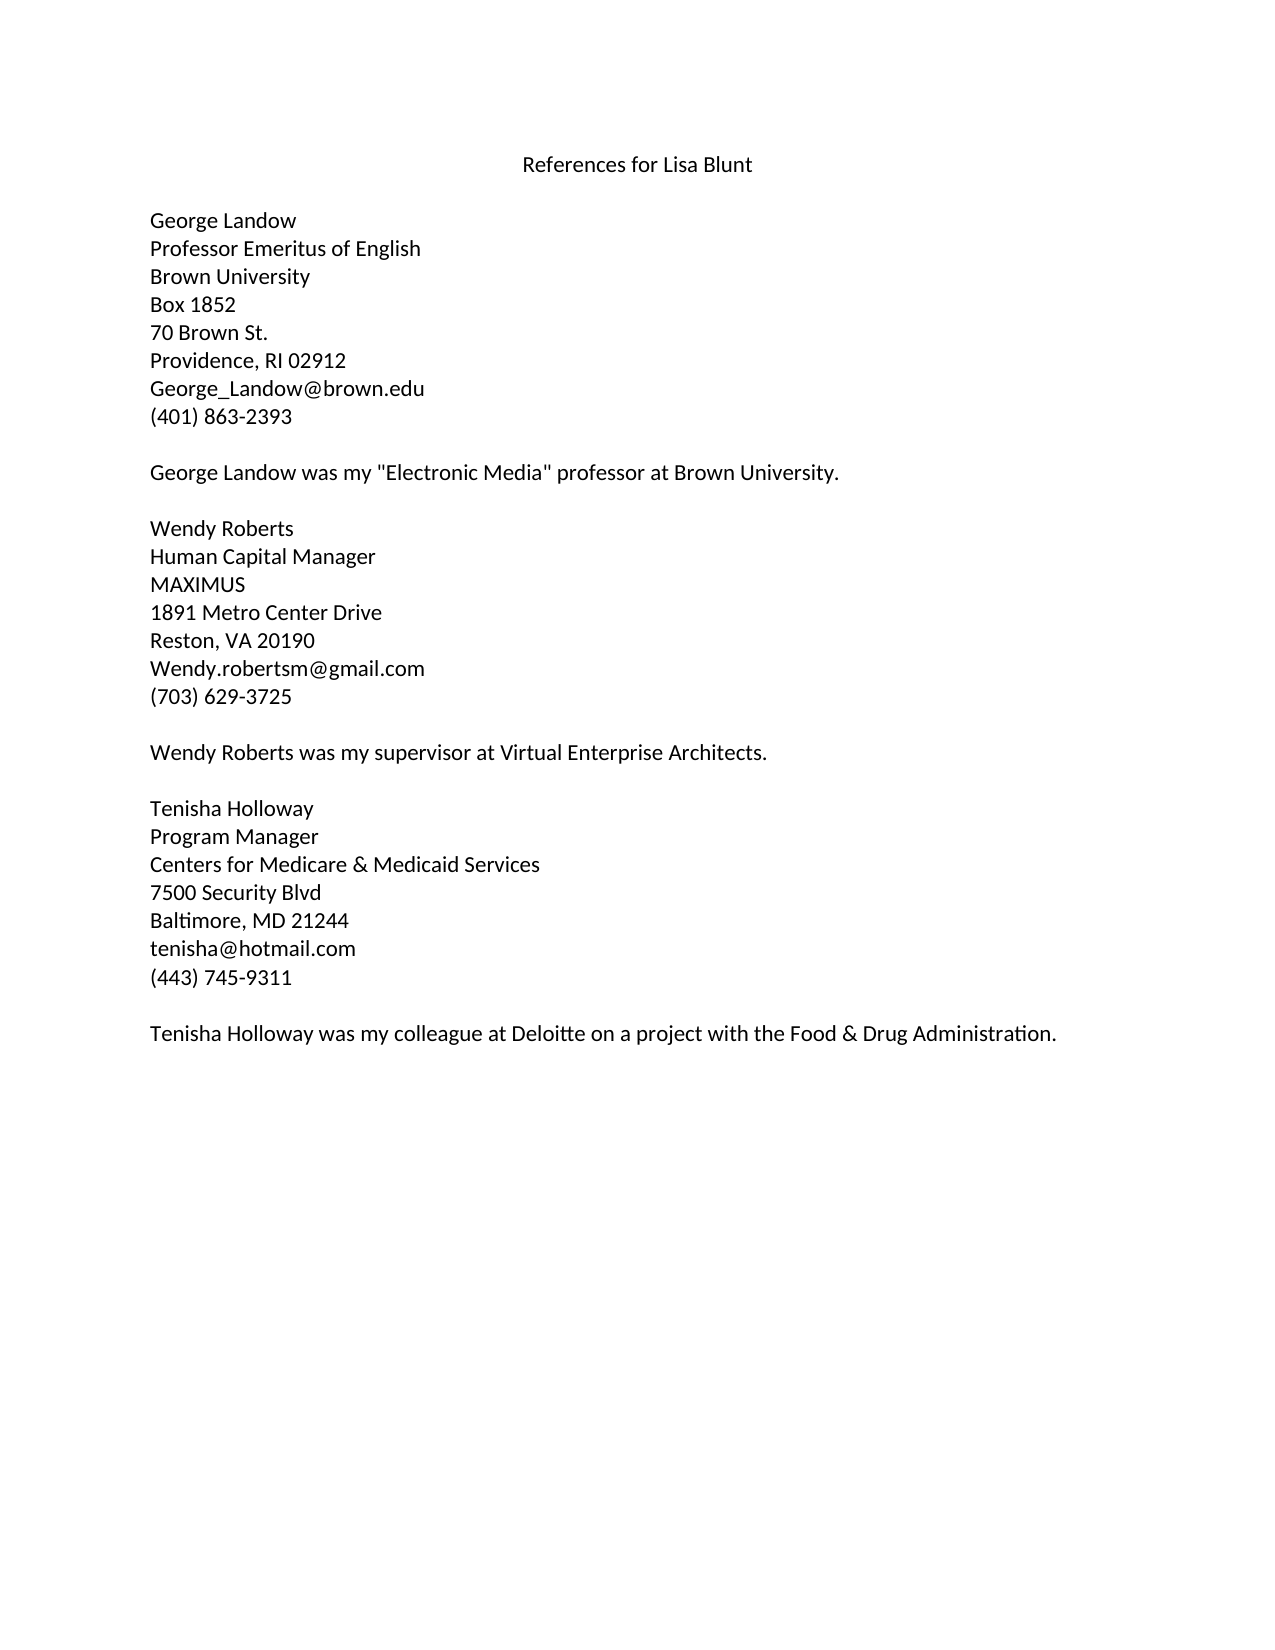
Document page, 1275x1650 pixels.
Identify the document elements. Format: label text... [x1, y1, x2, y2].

text Tenisha Holloway [150, 794, 1125, 822]
text George Landow [150, 206, 1125, 234]
text Human Capital Manager [150, 542, 1125, 570]
text 1891 Metro Center Drive [150, 598, 1125, 626]
text Wendy Roberts [150, 514, 1125, 542]
text Wendy.robertsm@gmail.com [150, 654, 1125, 682]
text MAXIMUS [150, 570, 1125, 598]
text George Landow was my "Electronic Media" professor at Brown University. [150, 458, 1125, 486]
text References for Lisa Blunt [150, 150, 1125, 178]
text 7500 Security Blvd [150, 878, 1125, 907]
text Program Manager [150, 822, 1125, 851]
text Tenisha Holloway was my colleague at Deloitte on a project with the Food & Drug Administration. [150, 1019, 1125, 1047]
text (703) 629-3725 [150, 682, 1125, 710]
text (443) 745-9311 [150, 963, 1125, 991]
text Centers for Medicare & Medicaid Services [150, 851, 1125, 878]
text Box 1852 [150, 290, 1125, 318]
text George_Landow@brown.edu [150, 374, 1125, 402]
text Wendy Roberts was my supervisor at Virtual Enterprise Architects. [150, 738, 1125, 766]
text 70 Brown St. [150, 318, 1125, 346]
text tenisha@hotmail.com [150, 934, 1125, 963]
text Providence, RI 02912 [150, 346, 1125, 374]
text Baltimore, MD 21244 [150, 907, 1125, 934]
text (401) 863-2393 [150, 402, 1125, 430]
text Brown University [150, 262, 1125, 290]
text Professor Emeritus of English [150, 234, 1125, 262]
text Reston, VA 20190 [150, 626, 1125, 654]
